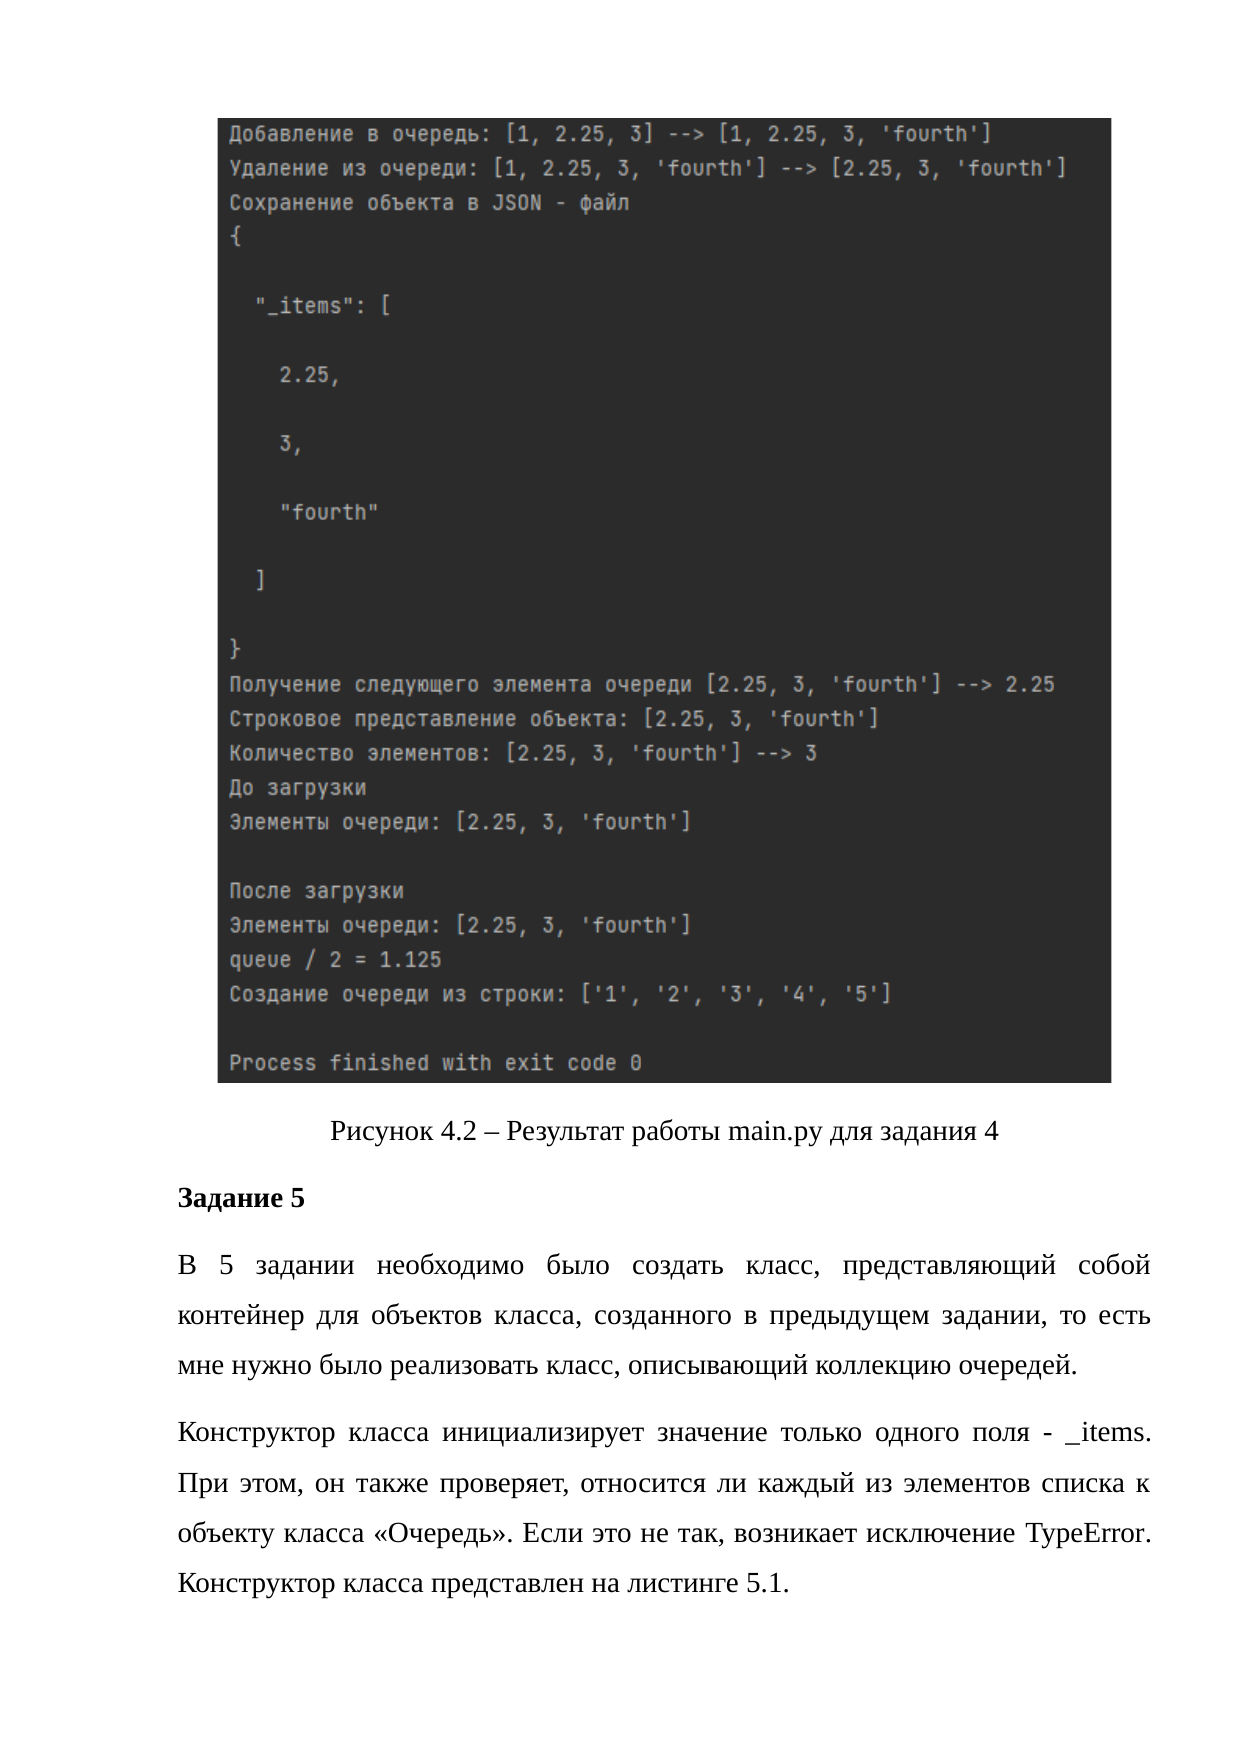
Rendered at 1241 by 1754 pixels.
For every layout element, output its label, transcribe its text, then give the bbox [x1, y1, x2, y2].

picture [217, 118, 1112, 1083]
text В 5 задании необходимо было создать класс, представляющий собой контейнер для объектов класса, созданного в предыдущем задании, то есть мне нужно было реализовать класс, описывающий коллекцию очередей. [177, 1247, 1152, 1381]
text Конструктор класса инициализирует значение только одного поля - _items. При этом, он также проверяет, относится ли каждый из элементов списка к объекту класса «Очередь». Если это не так, возникает исключение TypeError. Конструктор класса представлен на листинге 5.1. [177, 1414, 1152, 1599]
text Рисунок 4.2 – Результат работы main.py для задания 4 [177, 1113, 1152, 1146]
text Задание 5 [177, 1180, 1152, 1213]
